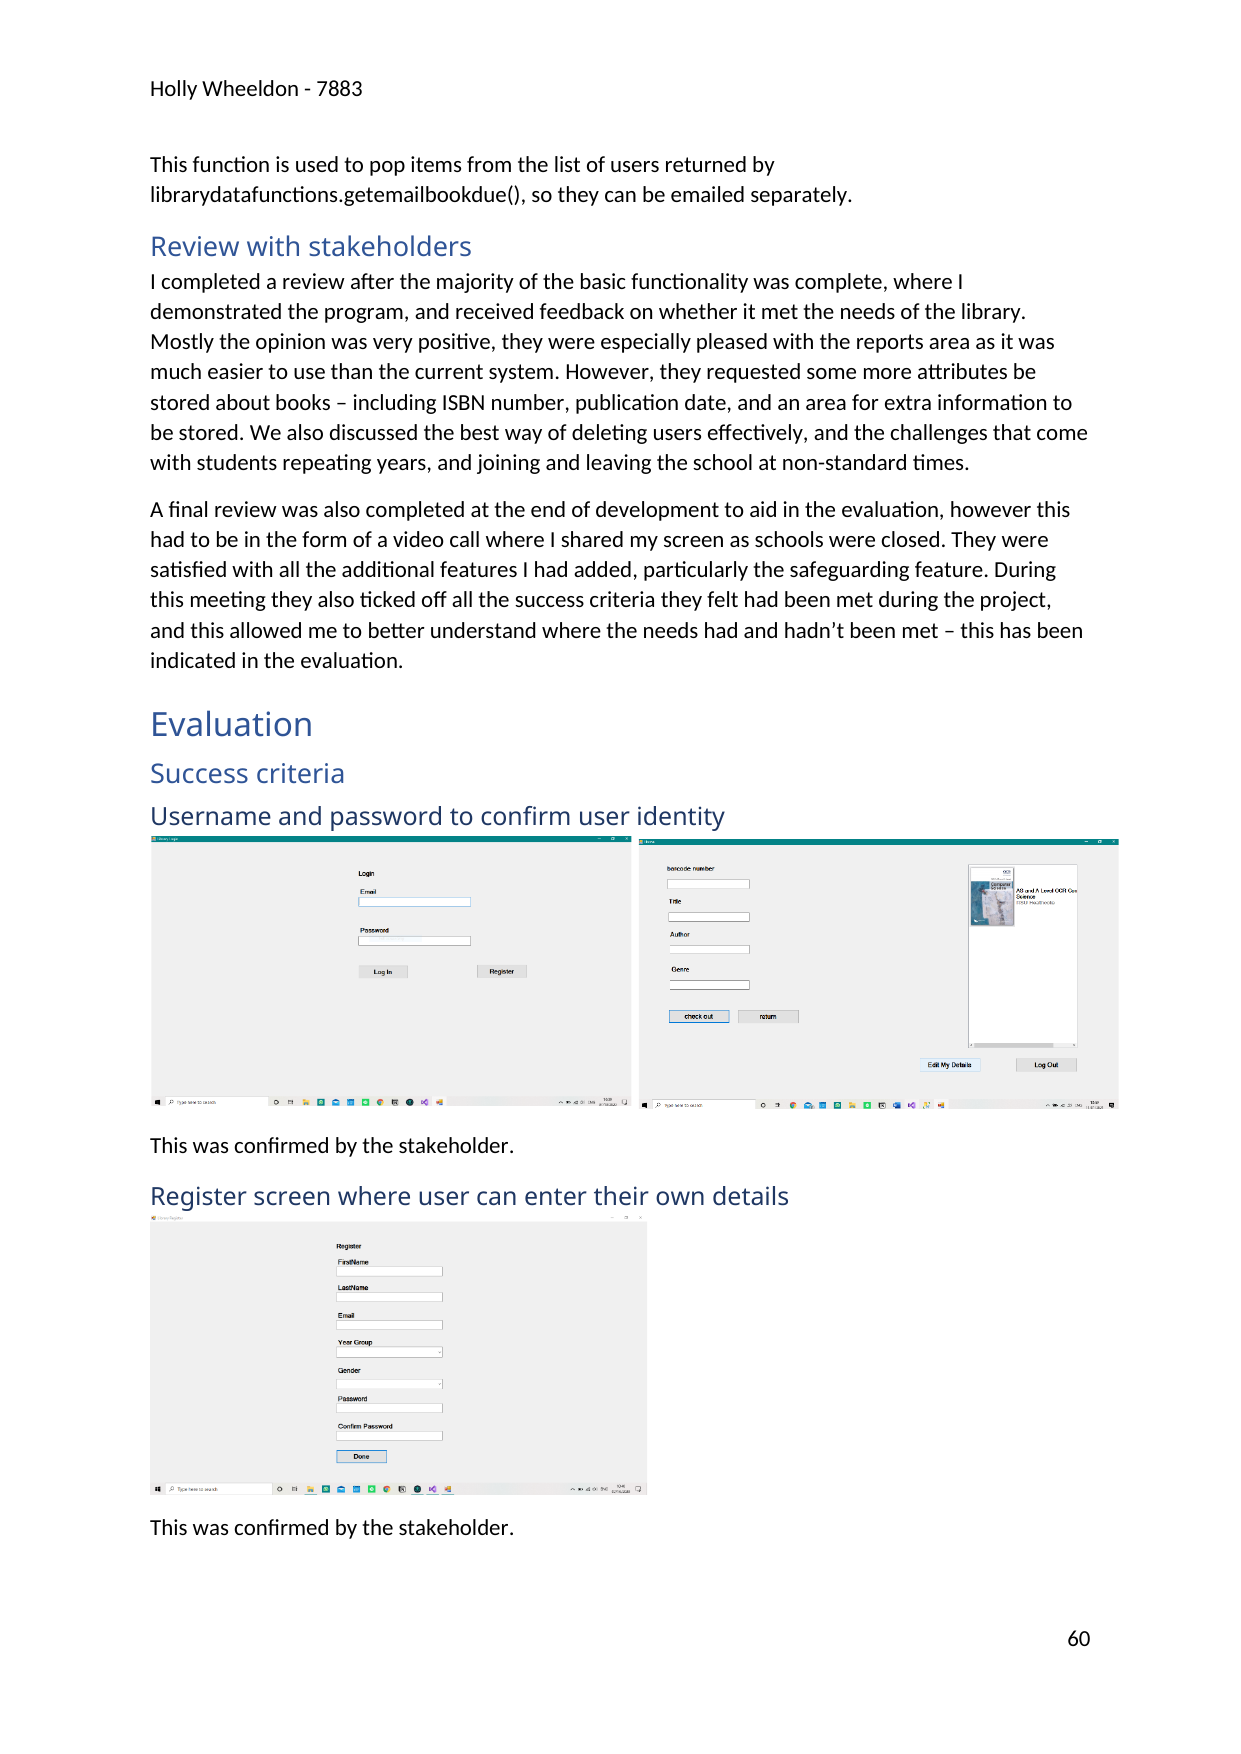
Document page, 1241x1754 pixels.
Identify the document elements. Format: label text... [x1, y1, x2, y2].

subtitle Register screen where user can enter their own details [150, 1178, 1090, 1212]
picture [637, 839, 1119, 1108]
text This function is used to pop items from the list of users returned by librarydatafunctions.getemailbookdue(), so they can be emailed separately. [150, 150, 1090, 208]
subtitle Username and password to confirm user identity [150, 798, 1090, 832]
picture [150, 1215, 648, 1495]
subtitle Review with stakeholders [150, 227, 1090, 264]
text A final review was also completed at the end of development to aid in the evaluation, however this had to be in the form of a video call where I shared my screen as schools were closed. They were satisfied with all the additional features I had added, particularly the safeguarding feature. During this meeting they also ticked off all the success criteria they felt had been met during the project, and this allowed me to better understand where the needs had and hadn’t been met – this has been indicated in the evaluation. [150, 495, 1090, 674]
text This was confirmed by the stakeholder. [150, 1513, 1090, 1542]
picture [150, 836, 631, 1105]
subtitle Evaluation [150, 701, 1090, 747]
text I completed a review after the majority of the basic functionality was complete, where I demonstrated the program, and received feedback on whether it met the needs of the library. Mostly the opinion was very positive, they were especially pleased with the reports area as it was much easier to use than the current system. However, they requested some more attributes be stored about books – including ISBN number, publication date, and an area for extra information to be stored. We also discussed the best way of deleting users effectively, and the challenges that come with students repeating years, and joining and leaving the school at non-standard times. [150, 267, 1090, 476]
subtitle Success criteria [150, 754, 1090, 791]
